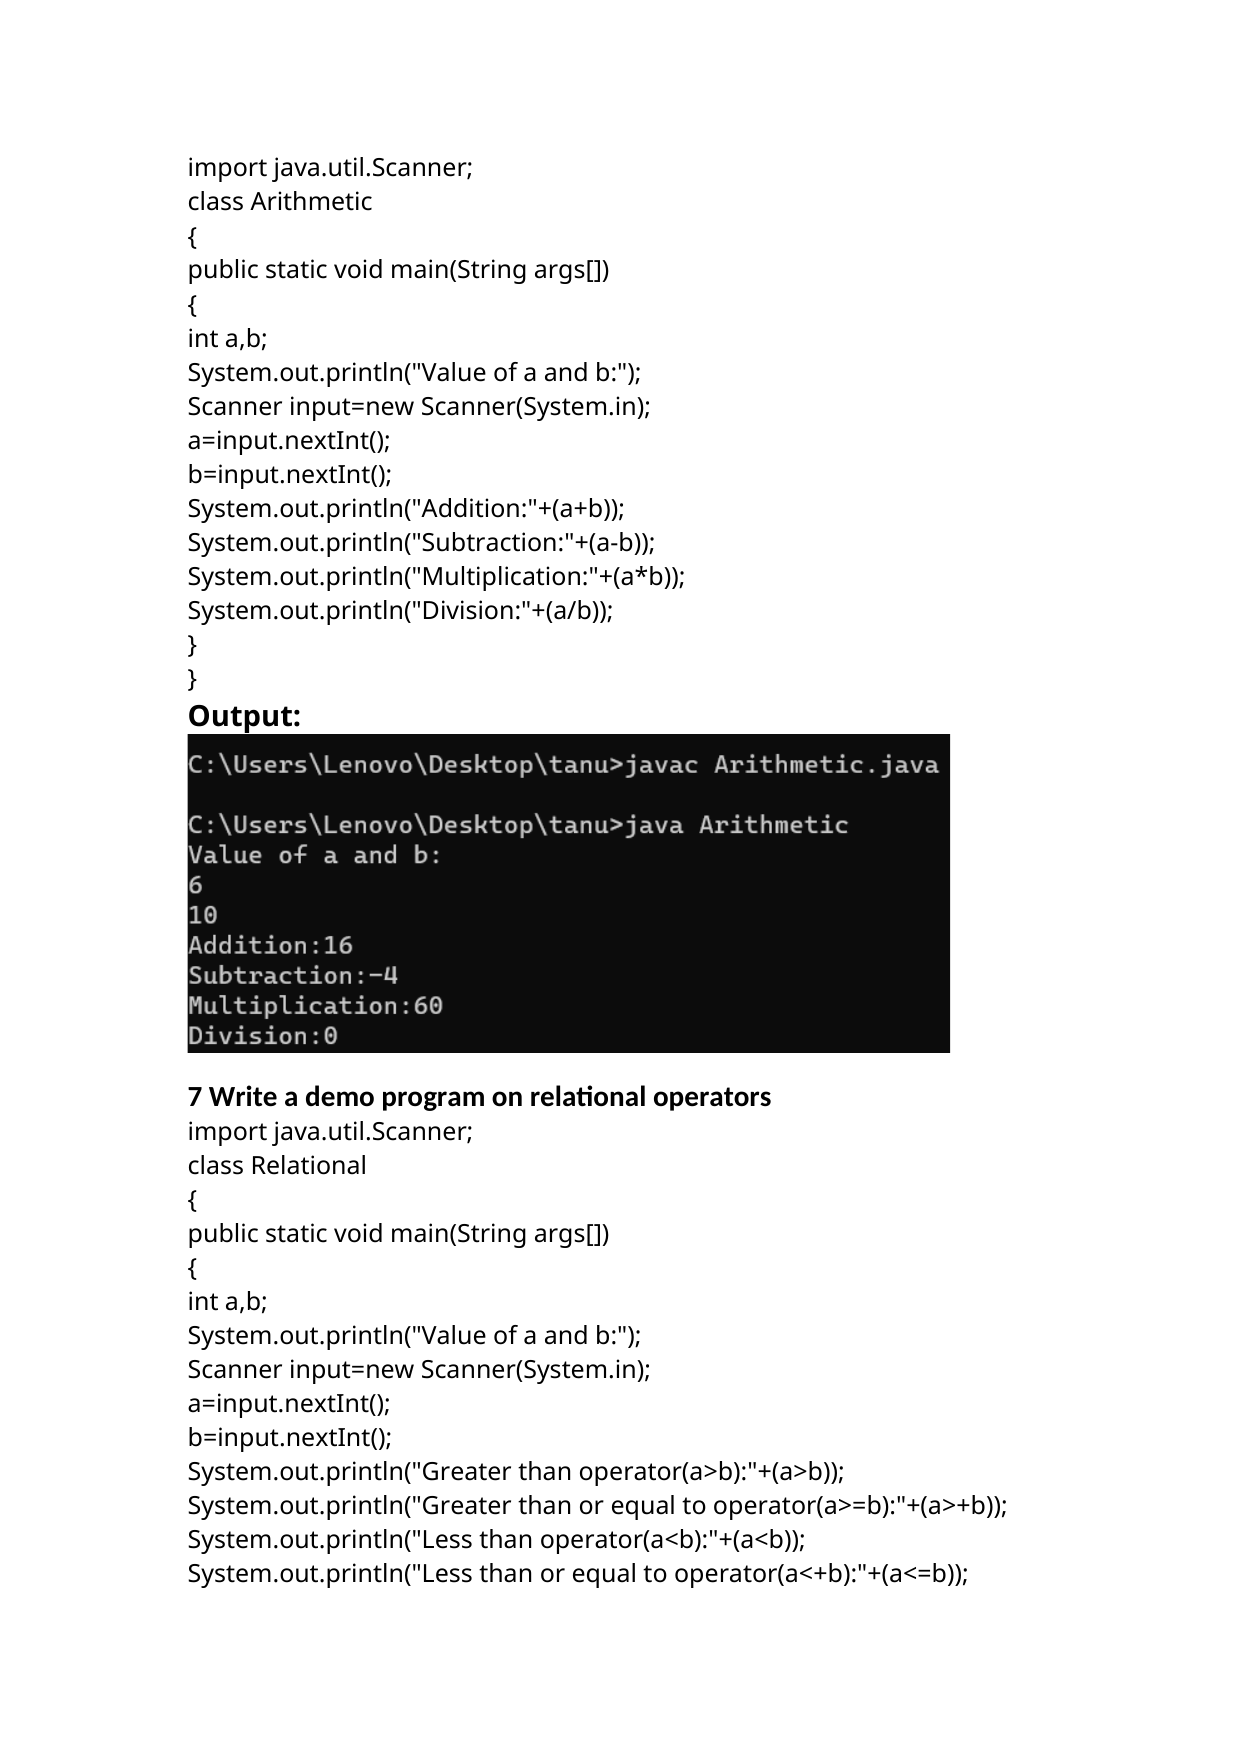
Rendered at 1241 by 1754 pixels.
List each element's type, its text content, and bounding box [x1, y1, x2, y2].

text System.out.println("Value of a and b:"); [187, 354, 1053, 388]
text Output: [187, 695, 1053, 735]
text class Relational [187, 1147, 1053, 1181]
text Scanner input=new Scanner(System.in); [187, 1352, 1053, 1386]
text import java.util.Scanner; [187, 1113, 1053, 1147]
text import java.util.Scanner; [187, 150, 1053, 184]
text 7 Write a demo program on relational operators [187, 1078, 1053, 1113]
text System.out.println("Value of a and b:"); [187, 1318, 1053, 1352]
text public static void main(String args[]) [187, 252, 1053, 286]
text System.out.println("Subtraction:"+(a-b)); [187, 525, 1053, 559]
text System.out.println("Multiplication:"+(a*b)); [187, 559, 1053, 593]
text { [187, 286, 1053, 320]
text { [187, 1249, 1053, 1283]
text System.out.println("Addition:"+(a+b)); [187, 491, 1053, 525]
text Scanner input=new Scanner(System.in); [187, 388, 1053, 422]
text } [187, 661, 1053, 695]
picture [187, 734, 951, 1053]
text { [187, 1181, 1053, 1215]
text int a,b; [187, 1283, 1053, 1318]
text int a,b; [187, 320, 1053, 354]
text } [187, 627, 1053, 661]
text b=input.nextInt(); [187, 457, 1053, 491]
text System.out.println("Greater than operator(a>b):"+(a>b)); [187, 1454, 1053, 1488]
text System.out.println("Less than operator(a<b):"+(a<b)); [187, 1522, 1053, 1556]
text System.out.println("Less than or equal to operator(a<+b):"+(a<=b)); [187, 1556, 1053, 1590]
text { [187, 218, 1053, 252]
text class Arithmetic [187, 184, 1053, 218]
text public static void main(String args[]) [187, 1215, 1053, 1249]
text a=input.nextInt(); [187, 1386, 1053, 1420]
text a=input.nextInt(); [187, 422, 1053, 457]
text System.out.println("Division:"+(a/b)); [187, 593, 1053, 627]
text b=input.nextInt(); [187, 1420, 1053, 1454]
text System.out.println("Greater than or equal to operator(a>=b):"+(a>+b)); [187, 1488, 1053, 1522]
